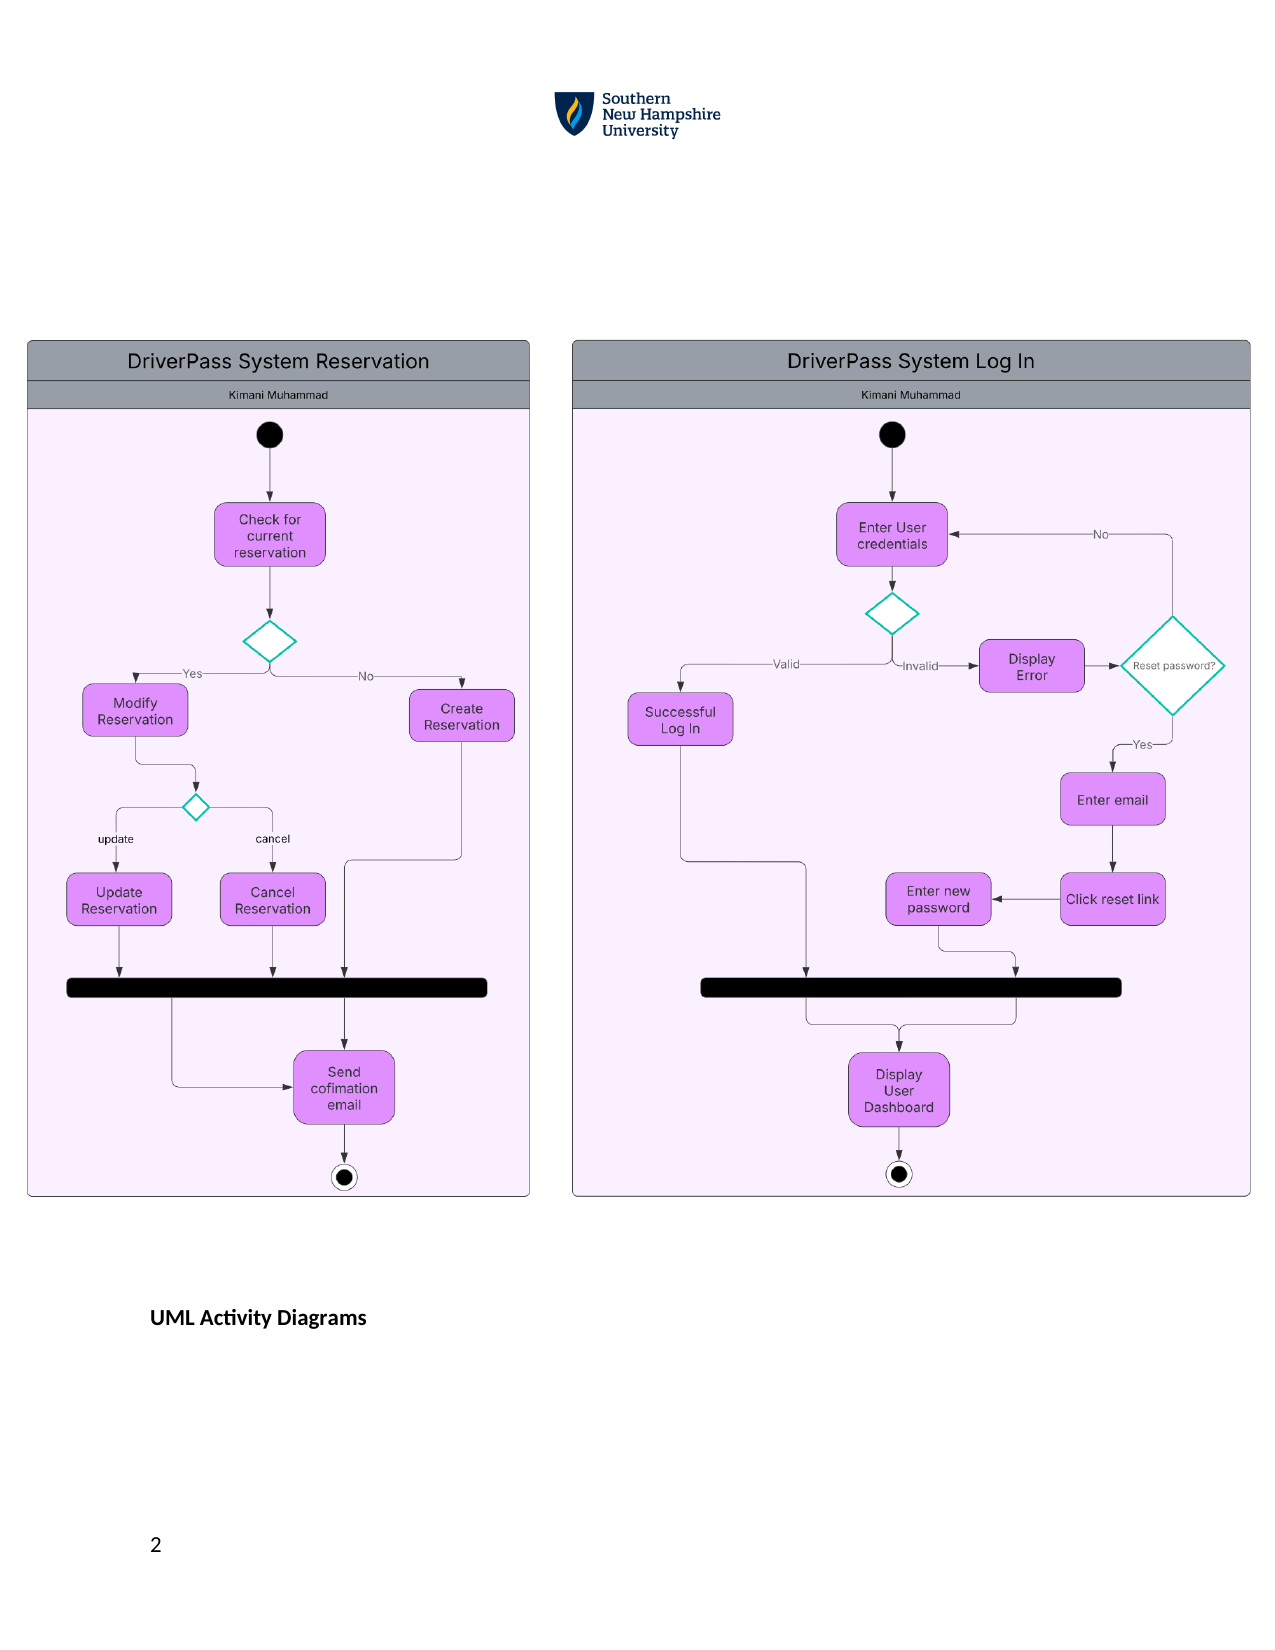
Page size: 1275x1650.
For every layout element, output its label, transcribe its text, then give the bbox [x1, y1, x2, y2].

subtitle UML Activity Diagrams [150, 1303, 1125, 1332]
picture [546, 75, 729, 154]
picture [0, 314, 1275, 1223]
